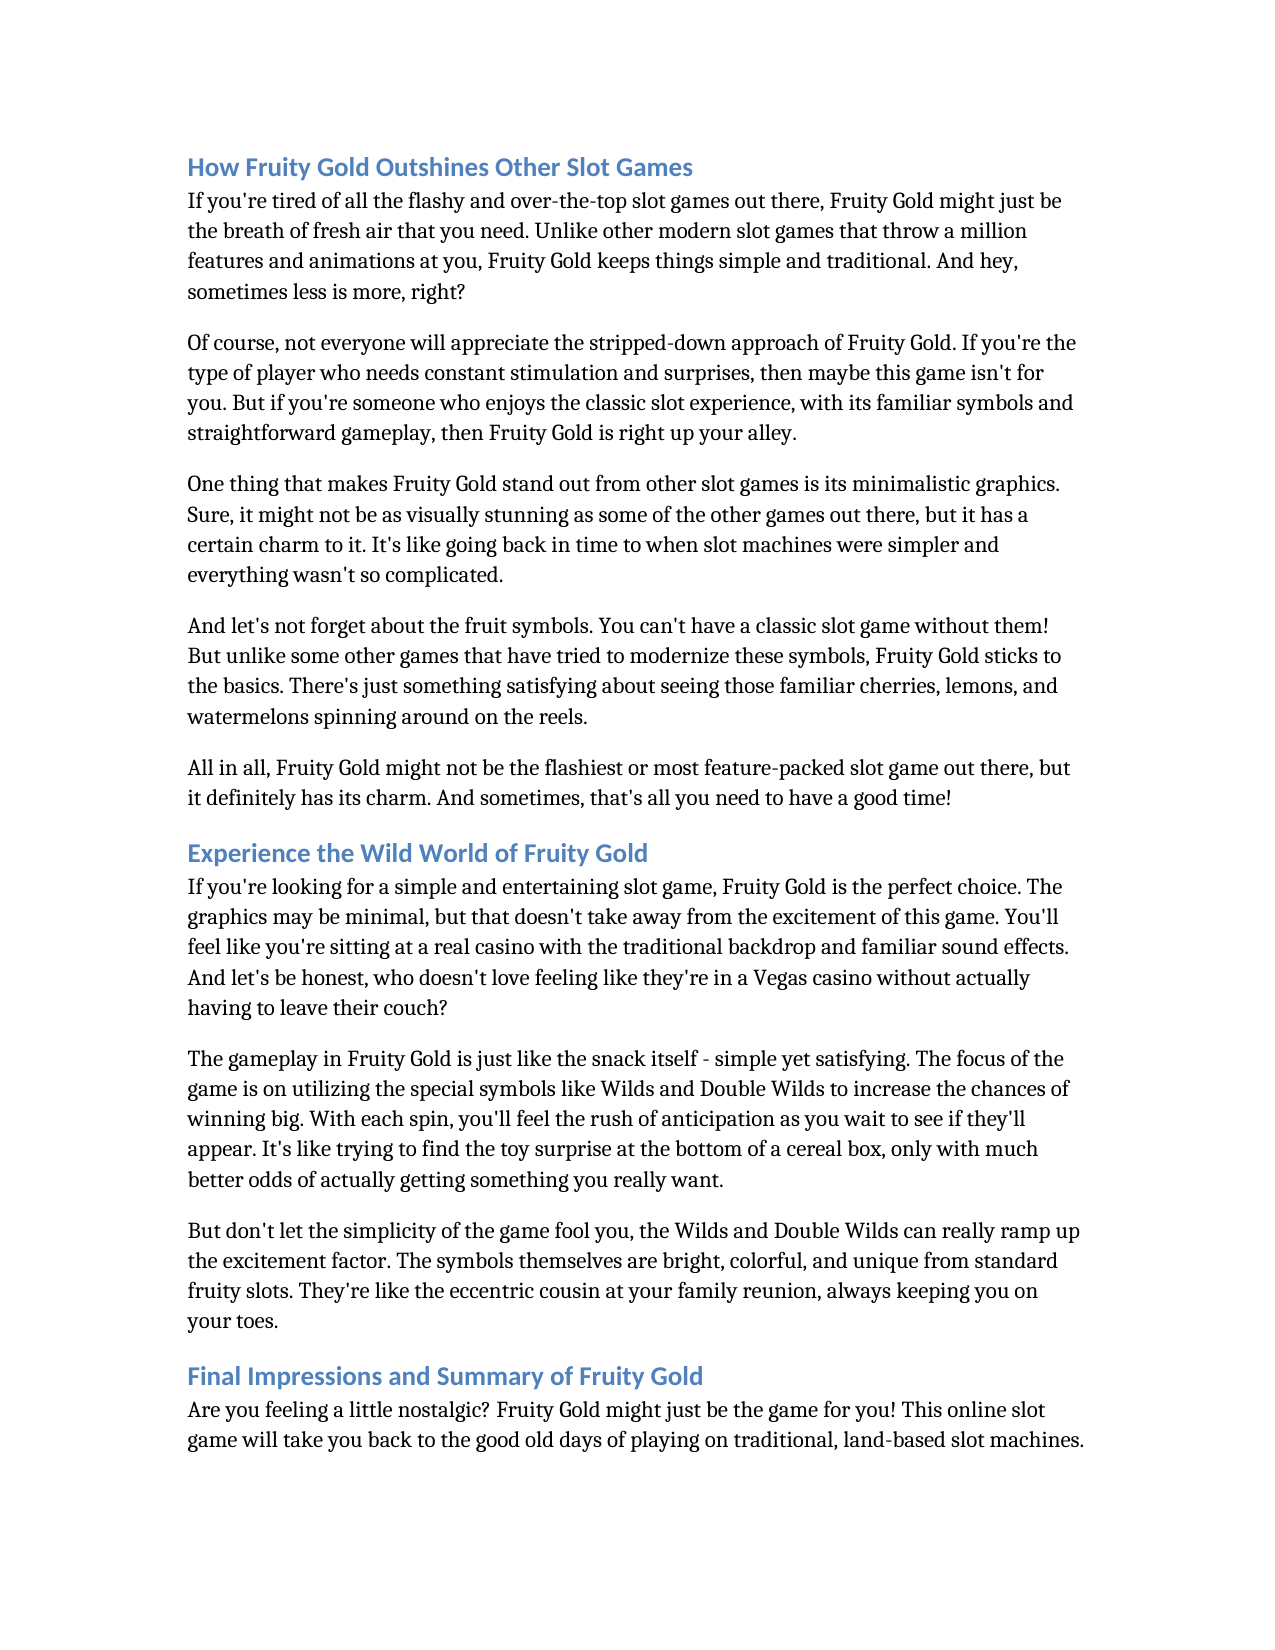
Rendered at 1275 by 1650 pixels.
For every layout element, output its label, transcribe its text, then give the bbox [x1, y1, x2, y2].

text The gameplay in Fruity Gold is just like the snack itself - simple yet satisfying. The focus of the game is on utilizing the special symbols like Wilds and Double Wilds to increase the chances of winning big. With each spin, you'll feel the rush of anticipation as you wait to see if they'll appear. It's like trying to find the toy surprise at the bottom of a cereal box, only with much better odds of actually getting something you really want. [187, 1046, 1087, 1193]
text If you're looking for a simple and entertaining slot game, Fruity Gold is the perfect choice. The graphics may be minimal, but that doesn't take away from the excitement of this game. You'll feel like you're sitting at a real casino with the traditional backdrop and familiar sound effects. And let's be honest, who doesn't love feeling like they're in a Vegas casino without actually having to leave their couch? [187, 874, 1087, 1021]
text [187, 1397, 1087, 1454]
subtitle How Fruity Gold Outshines Other Slot Games [187, 150, 1087, 183]
text One thing that makes Fruity Gold stand out from other slot games is its minimalistic graphics. Sure, it might not be as visually stunning as some of the other games out there, but it has a certain charm to it. It's like going back in time to when slot machines were simpler and everything wasn't so complicated. [187, 471, 1087, 588]
subtitle Final Impressions and Summary of Fruity Gold [187, 1359, 1087, 1392]
subtitle Experience the Wild World of Fruity Gold [187, 836, 1087, 869]
text But don't let the simplicity of the game fool you, the Wilds and Double Wilds can really ramp up the excitement factor. The symbols themselves are bright, colorful, and unique from standard fruity slots. They're like the eccentric cousin at your family reunion, always keeping you on your toes. [187, 1217, 1087, 1334]
text Of course, not everyone will appreciate the stripped-down approach of Fruity Gold. If you're the type of player who needs constant stimulation and surprises, then maybe this game isn't for you. But if you're someone who enjoys the classic slot experience, with its familiar symbols and straightforward gameplay, then Fruity Gold is right up your alley. [187, 329, 1087, 447]
text All in all, Fruity Gold might not be the flashiest or most feature-packed slot game out there, but it definitely has its charm. And sometimes, that's all you need to have a good time! [187, 754, 1087, 811]
text And let's not forget about the fruit symbols. You can't have a classic slot game without them! But unlike some other games that have tried to modernize these symbols, Fruity Gold sticks to the basics. There's just something satisfying about seeing those familiar cherries, lemons, and watermelons spinning around on the reels. [187, 613, 1087, 730]
text If you're tired of all the flashy and over-the-top slot games out there, Fruity Gold might just be the breath of fresh air that you need. Unlike other modern slot games that throw a million features and animations at you, Fruity Gold keeps things simple and traditional. And hey, sometimes less is more, right? [187, 188, 1087, 305]
